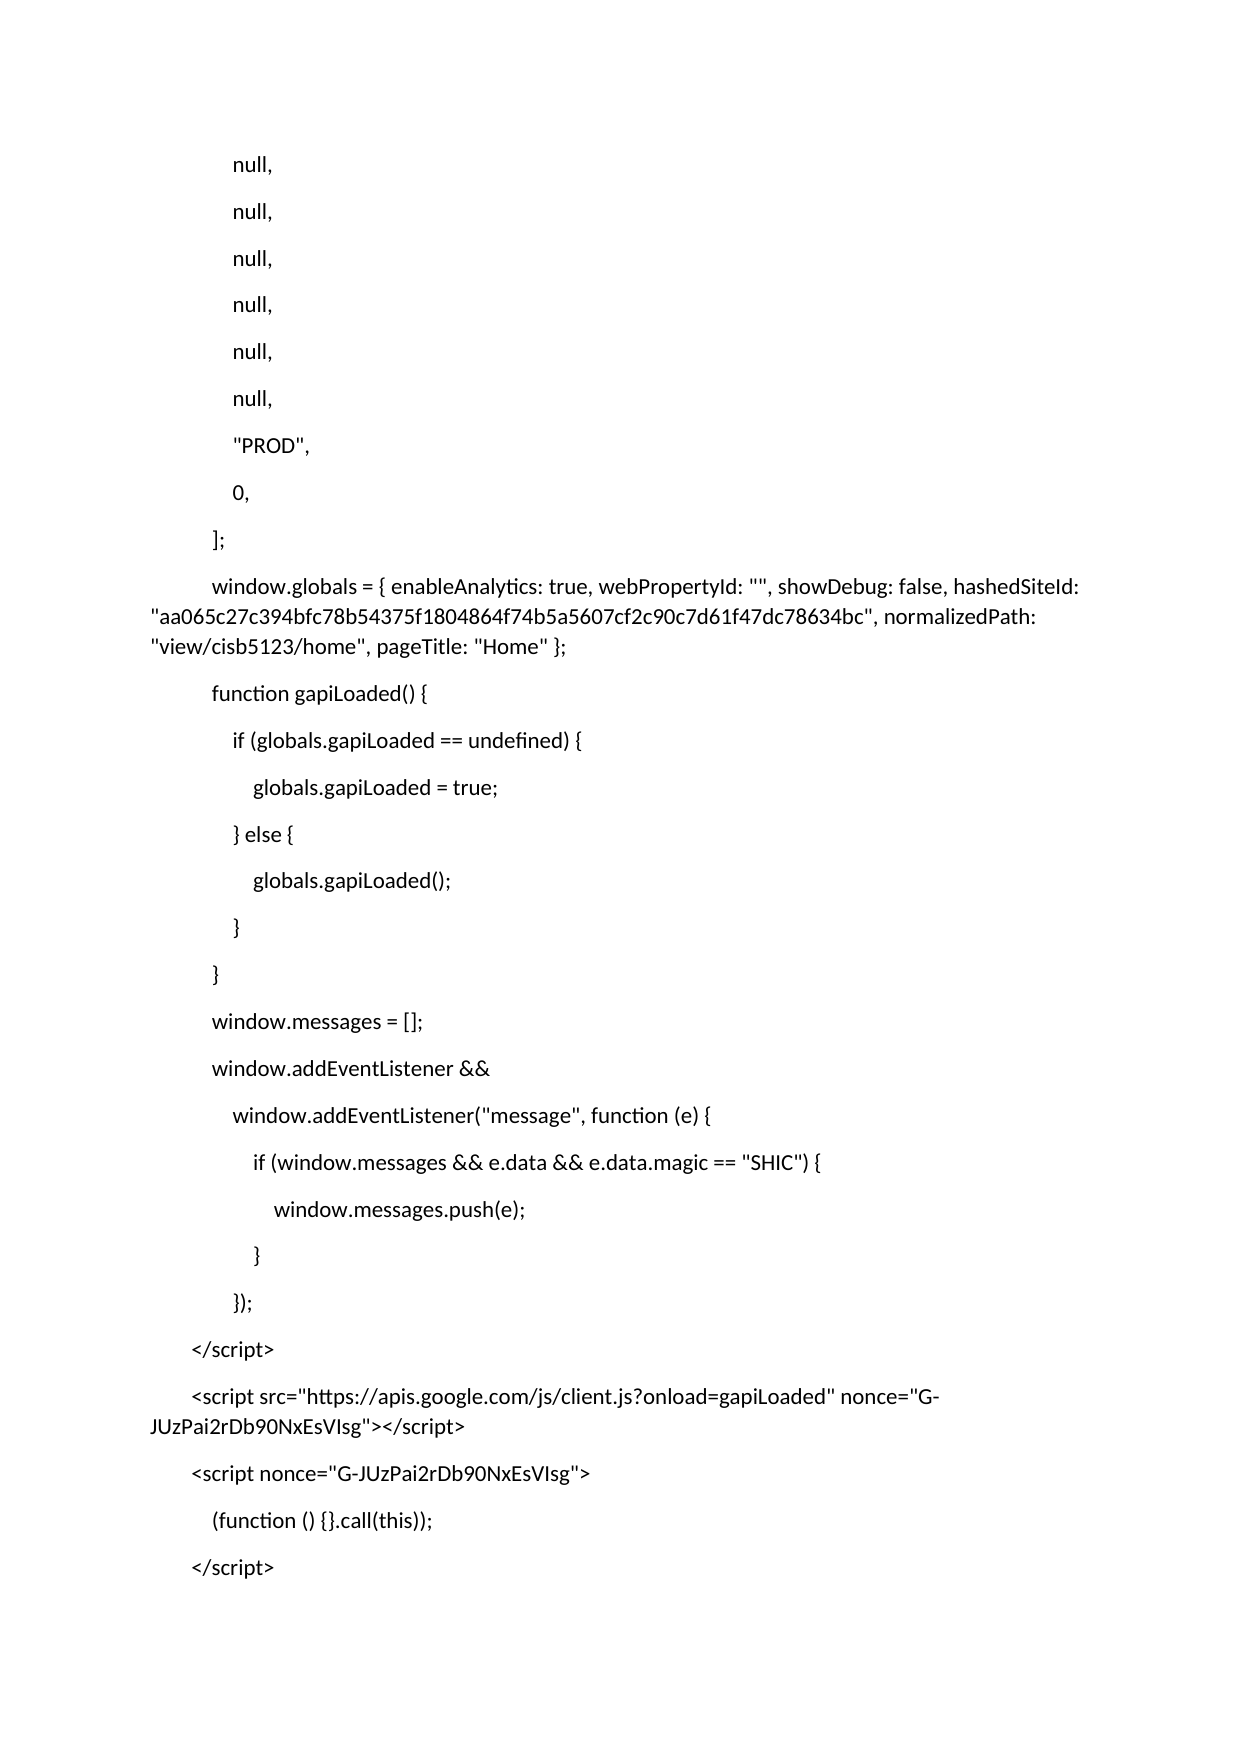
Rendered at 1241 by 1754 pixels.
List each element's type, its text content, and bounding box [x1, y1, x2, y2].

text <script nonce="G-JUzPai2rDb90NxEsVIsg"> [150, 1459, 1090, 1487]
text window.globals = { enableAnalytics: true, webPropertyId: "", showDebug: false, hashedSiteId: "aa065c27c394bfc78b54375f1804864f74b5a5607cf2c90c7d61f47dc78634bc", normalizedPath: "view/cisb5123/home", pageTitle: "Home" }; [150, 572, 1090, 660]
text null, [150, 337, 1090, 366]
text "PROD", [150, 431, 1090, 459]
text globals.gapiLoaded(); [150, 867, 1090, 895]
text globals.gapiLoaded = true; [150, 773, 1090, 801]
text } else { [150, 820, 1090, 848]
text (function () {}.call(this)); [150, 1506, 1090, 1534]
text } [150, 1242, 1090, 1270]
text window.addEventListener && [150, 1054, 1090, 1082]
text function gapiLoaded() { [150, 679, 1090, 707]
text }); [150, 1288, 1090, 1317]
text window.addEventListener("message", function (e) { [150, 1101, 1090, 1129]
text window.messages.push(e); [150, 1195, 1090, 1223]
text 0, [150, 478, 1090, 506]
text </script> [150, 1553, 1090, 1581]
text if (globals.gapiLoaded == undefined) { [150, 726, 1090, 754]
text ]; [150, 525, 1090, 553]
text </script> [150, 1335, 1090, 1363]
text } [150, 913, 1090, 942]
text <script src="https://apis.google.com/js/client.js?onload=gapiLoaded" nonce="G-JUzPai2rDb90NxEsVIsg"></script> [150, 1382, 1090, 1441]
text null, [150, 244, 1090, 272]
text null, [150, 150, 1090, 178]
text window.messages = []; [150, 1007, 1090, 1035]
text null, [150, 384, 1090, 412]
text } [150, 960, 1090, 988]
text null, [150, 197, 1090, 225]
text null, [150, 291, 1090, 319]
text if (window.messages && e.data && e.data.magic == "SHIC") { [150, 1148, 1090, 1176]
